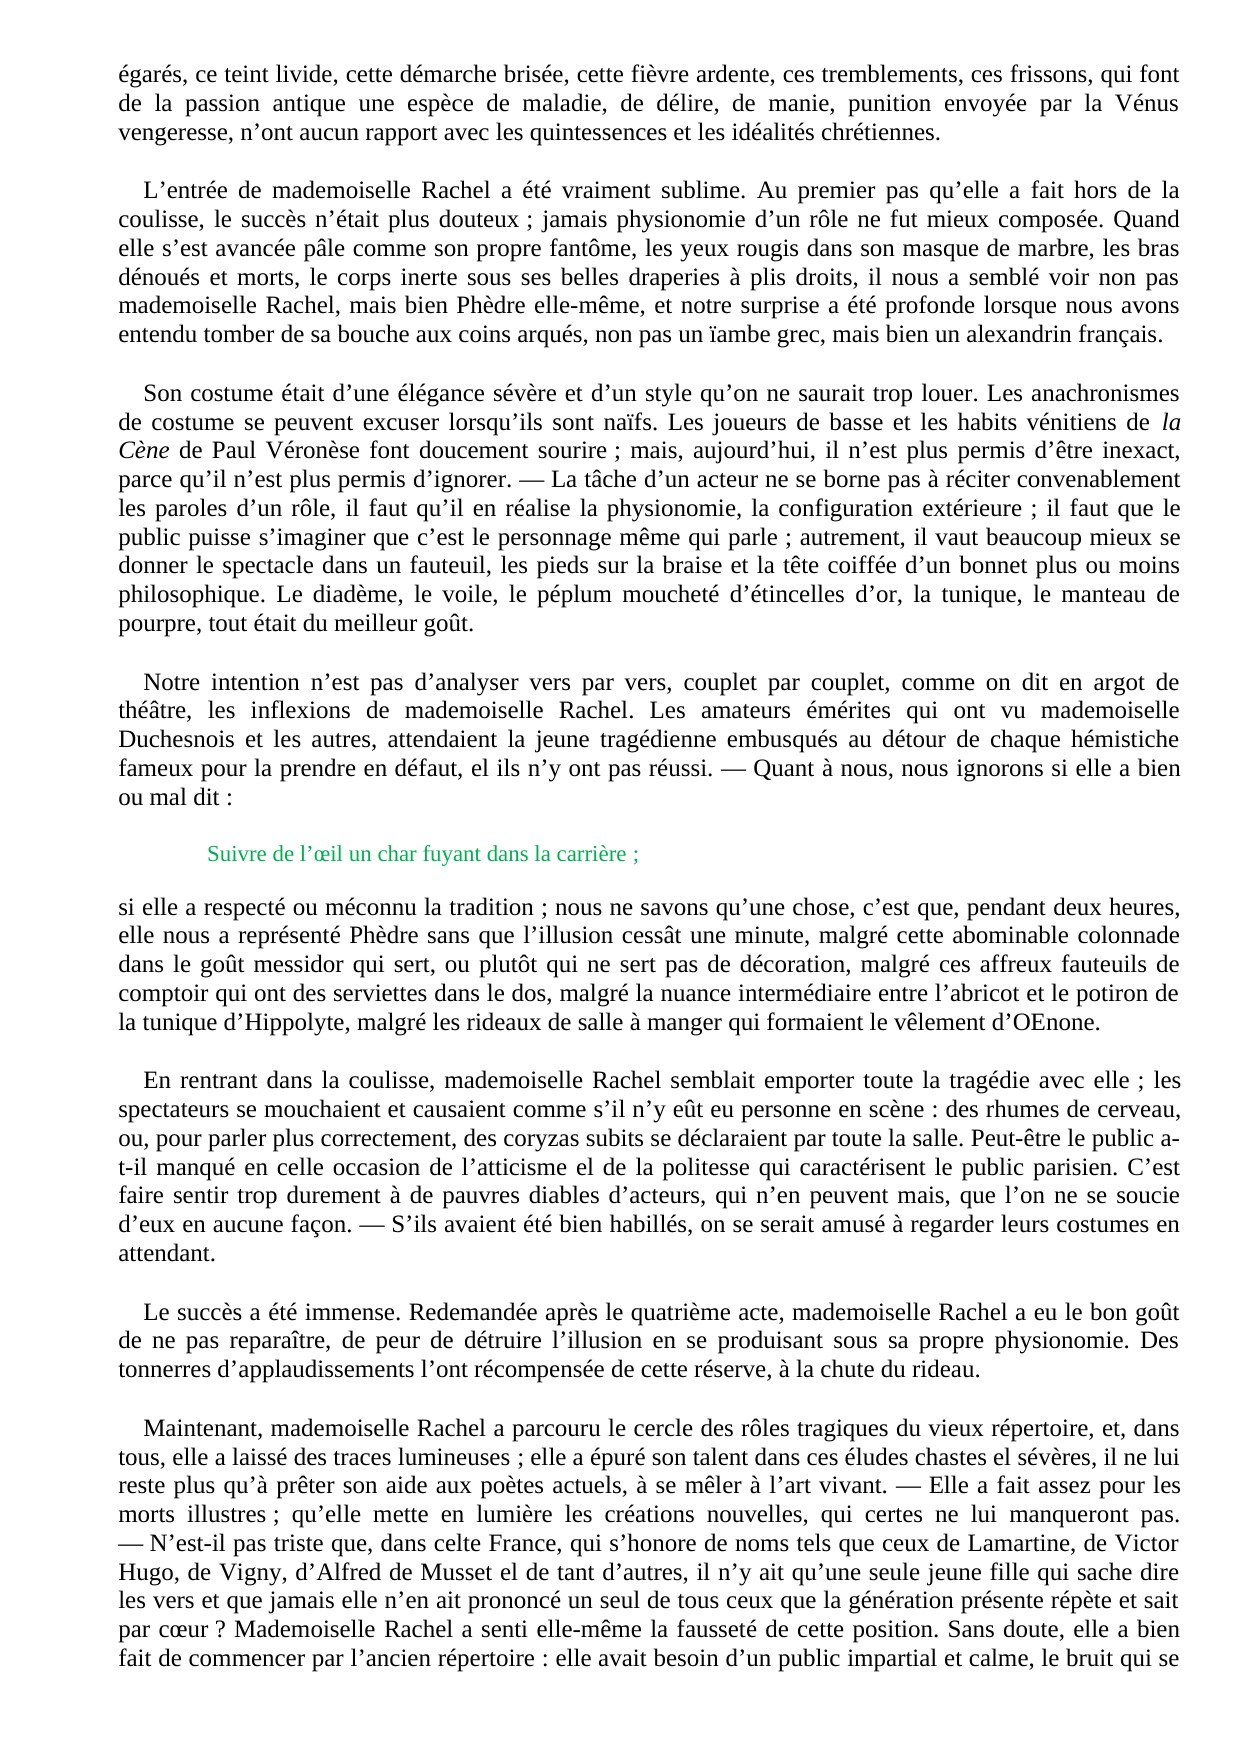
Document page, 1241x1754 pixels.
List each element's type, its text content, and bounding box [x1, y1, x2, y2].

text Notre intention n’est pas d’analyser vers par vers, couplet par couplet, comme on dit en argot de théâtre, les inflexions de mademoiselle Rachel. Les amateurs émérites qui ont vu mademoiselle Duchesnois et les autres, attendaient la jeune tragédienne embusqués au détour de chaque hémistiche fameux pour la prendre en défaut, el ils n’y ont pas réussi. — Quant à nous, nous ignorons si elle a bien ou mal dit : [118, 667, 1181, 810]
text Suivre de l’œil un char fuyant dans la carrière ; [207, 840, 1181, 867]
text si elle a respecté ou méconnu la tradition ; nous ne savons qu’une chose, c’est que, pendant deux heures, elle nous a représenté Phèdre sans que l’illusion cessât une minute, malgré cette abominable colonnade dans le goût messidor qui sert, ou plutôt qui ne sert pas de décoration, malgré ces affreux fauteuils de comptoir qui ont des serviettes dans le dos, malgré la nuance intermédiaire entre l’abricot et le potiron de la tunique d’Hippolyte, malgré les rideaux de salle à manger qui formaient le vêlement d’OEnone. [118, 892, 1181, 1035]
text En rentrant dans la coulisse, mademoiselle Rachel semblait emporter toute la tragédie avec elle ; les spectateurs se mouchaient et causaient comme s’il n’y eût eu personne en scène : des rhumes de cerveau, ou, pour parler plus correctement, des coryzas subits se déclaraient par toute la salle. Peut-être le public a-t-il manqué en celle occasion de l’atticisme el de la politesse qui caractérisent le public parisien. C’est faire sentir trop durement à de pauvres diables d’acteurs, qui n’en peuvent mais, que l’on ne se soucie d’eux en aucune façon. — S’ils avaient été bien habillés, on se serait amusé à regarder leurs costumes en attendant. [118, 1065, 1181, 1267]
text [118, 1413, 1181, 1672]
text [118, 59, 1181, 145]
text Le succès a été immense. Redemandée après le quatrième acte, mademoiselle Rachel a eu le bon goût de ne pas reparaître, de peur de détruire l’illusion en se produisant sous sa propre physionomie. Des tonnerres d’applaudissements l’ont récompensée de cette réserve, à la chute du rideau. [118, 1297, 1181, 1383]
text Son costume était d’une élégance sévère et d’un style qu’on ne saurait trop louer. Les anachronismes de costume se peuvent excuser lorsqu’ils sont naïfs. Les joueurs de basse et les habits vénitiens de la Cène de Paul Véronèse font doucement sourire ; mais, aujourd’hui, il n’est plus permis d’être inexact, parce qu’il n’est plus permis d’ignorer. — La tâche d’un acteur ne se borne pas à réciter convenablement les paroles d’un rôle, il faut qu’il en réalise la physionomie, la configuration extérieure ; il faut que le public puisse s’imaginer que c’est le personnage même qui parle ; autrement, il vaut beaucoup mieux se donner le spectacle dans un fauteuil, les pieds sur la braise et la tête coiffée d’un bonnet plus ou moins philosophique. Le diadème, le voile, le péplum moucheté d’étincelles d’or, la tunique, le manteau de pourpre, tout était du meilleur goût. [118, 378, 1181, 637]
text L’entrée de mademoiselle Rachel a été vraiment sublime. Au premier pas qu’elle a fait hors de la coulisse, le succès n’était plus douteux ; jamais physionomie d’un rôle ne fut mieux composée. Quand elle s’est avancée pâle comme son propre fantôme, les yeux rougis dans son masque de marbre, les bras dénoués et morts, le corps inerte sous ses belles draperies à plis droits, il nous a semblé voir non pas mademoiselle Rachel, mais bien Phèdre elle-même, et notre surprise a été profonde lorsque nous avons entendu tomber de sa bouche aux coins arqués, non pas un ïambe grec, mais bien un alexandrin français. [118, 175, 1181, 348]
